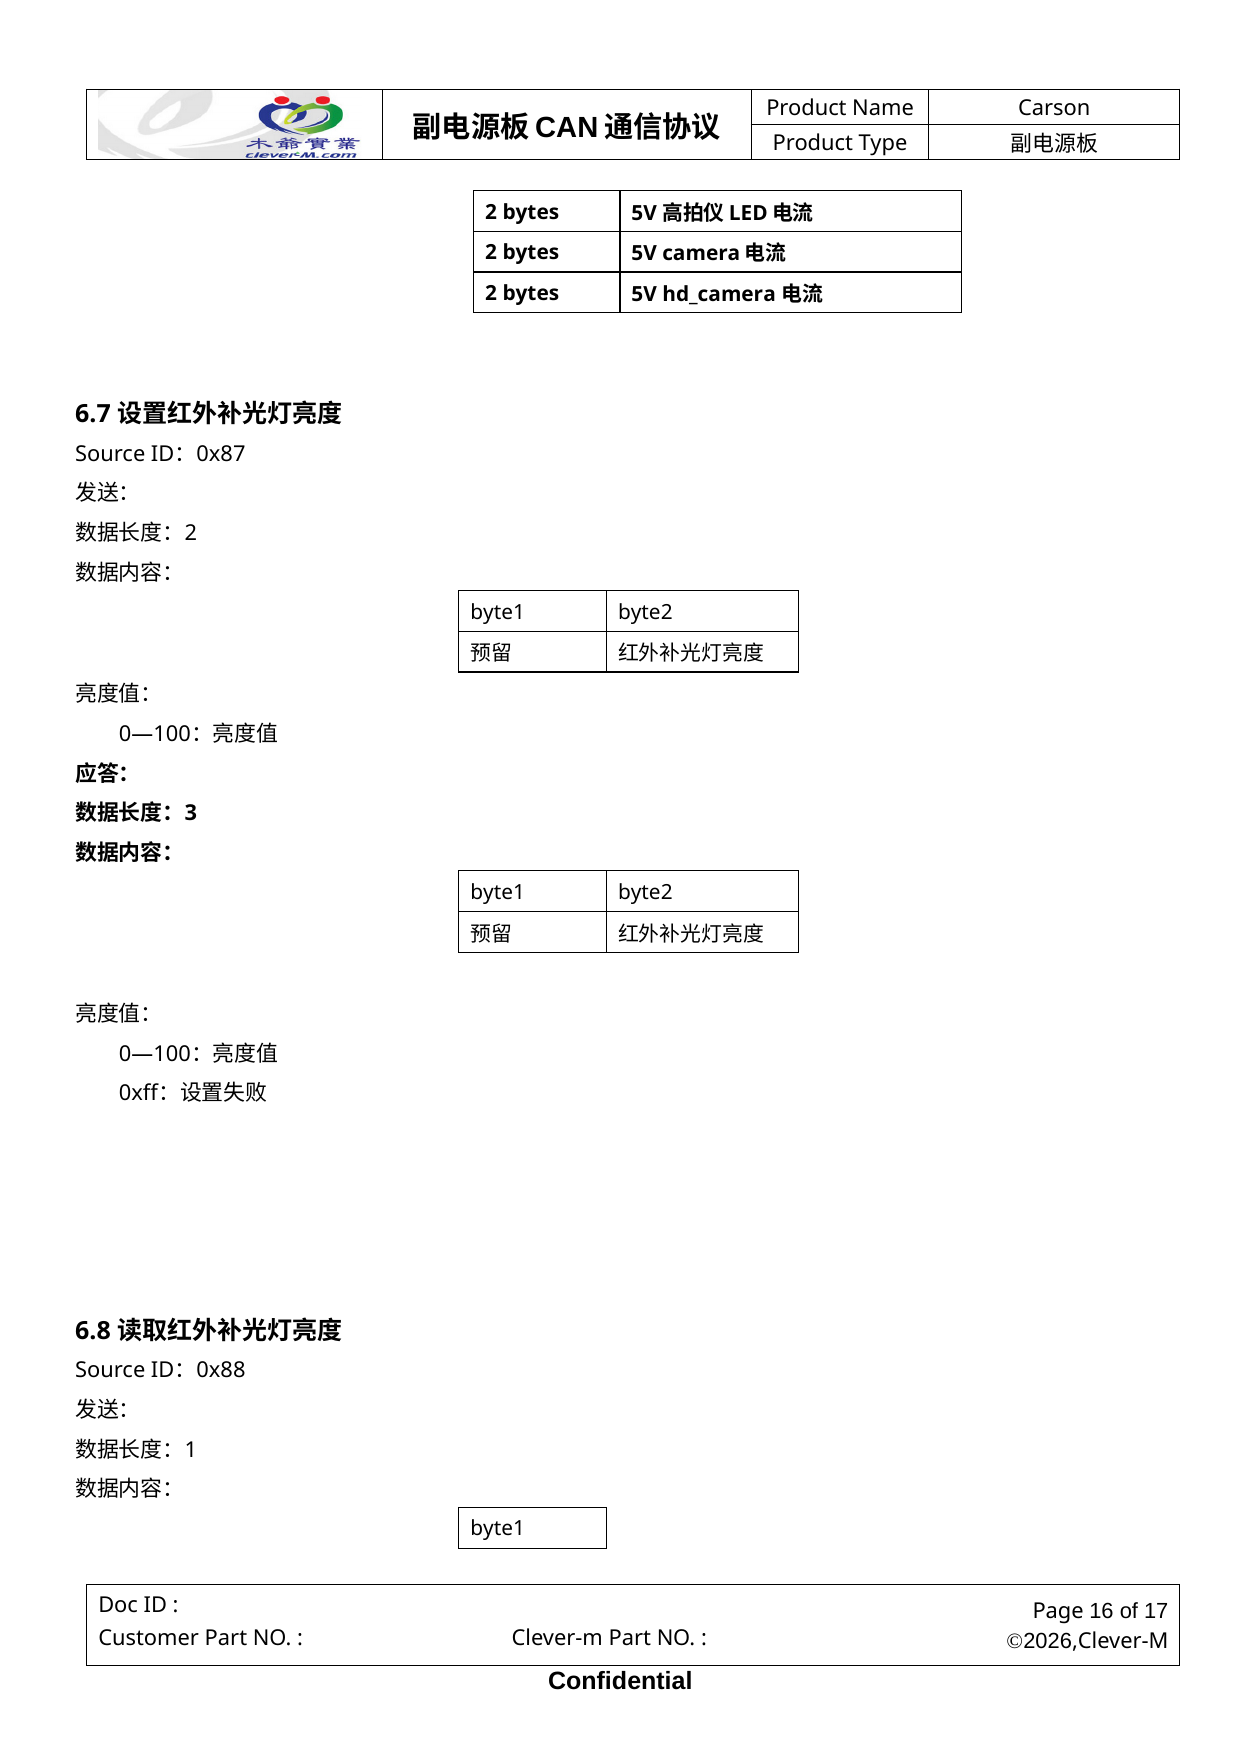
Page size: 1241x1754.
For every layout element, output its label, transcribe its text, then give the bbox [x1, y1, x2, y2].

text 发送： [75, 1388, 1165, 1428]
table_header byte2 [607, 871, 798, 911]
table_cell 预留 [459, 632, 606, 671]
text 数据长度：2 [75, 511, 1165, 551]
table_cell 2 bytes [474, 191, 619, 231]
text 0—100：亮度值 [75, 1032, 1165, 1071]
table_header byte1 [459, 1508, 606, 1547]
table_cell 5V camera电流 [621, 232, 961, 271]
table_cell 5V 高拍仪LED电流 [621, 191, 961, 231]
text 数据内容： [75, 551, 1165, 590]
table_cell 2 bytes [474, 273, 619, 312]
table_cell 红外补光灯亮度 [607, 912, 798, 952]
text Source ID：0x87 [75, 432, 1165, 471]
text 0xff：设置失败 [75, 1071, 1165, 1111]
text 应答： [75, 752, 1165, 791]
table_cell 红外补光灯亮度 [607, 632, 798, 671]
text 亮度值： [75, 992, 1165, 1032]
text 读取红外补光灯亮度 [75, 1309, 1165, 1348]
table_cell 2 bytes [474, 232, 619, 271]
picture [98, 90, 362, 159]
text 亮度值： [75, 672, 1165, 712]
text 设置红外补光灯亮度 [75, 392, 1165, 432]
text 数据长度：1 [75, 1428, 1165, 1467]
text 数据长度：3 [75, 791, 1165, 831]
text 0—100：亮度值 [75, 712, 1165, 752]
table_header byte2 [607, 591, 798, 631]
text 数据内容： [75, 1467, 1165, 1507]
text 发送： [75, 471, 1165, 511]
table_cell 5V hd_camera 电流 [621, 273, 961, 312]
table_header byte1 [459, 591, 606, 631]
text Source ID：0x88 [75, 1348, 1165, 1388]
table_cell 预留 [459, 912, 606, 952]
table_header byte1 [459, 871, 606, 911]
text 数据内容： [75, 831, 1165, 870]
